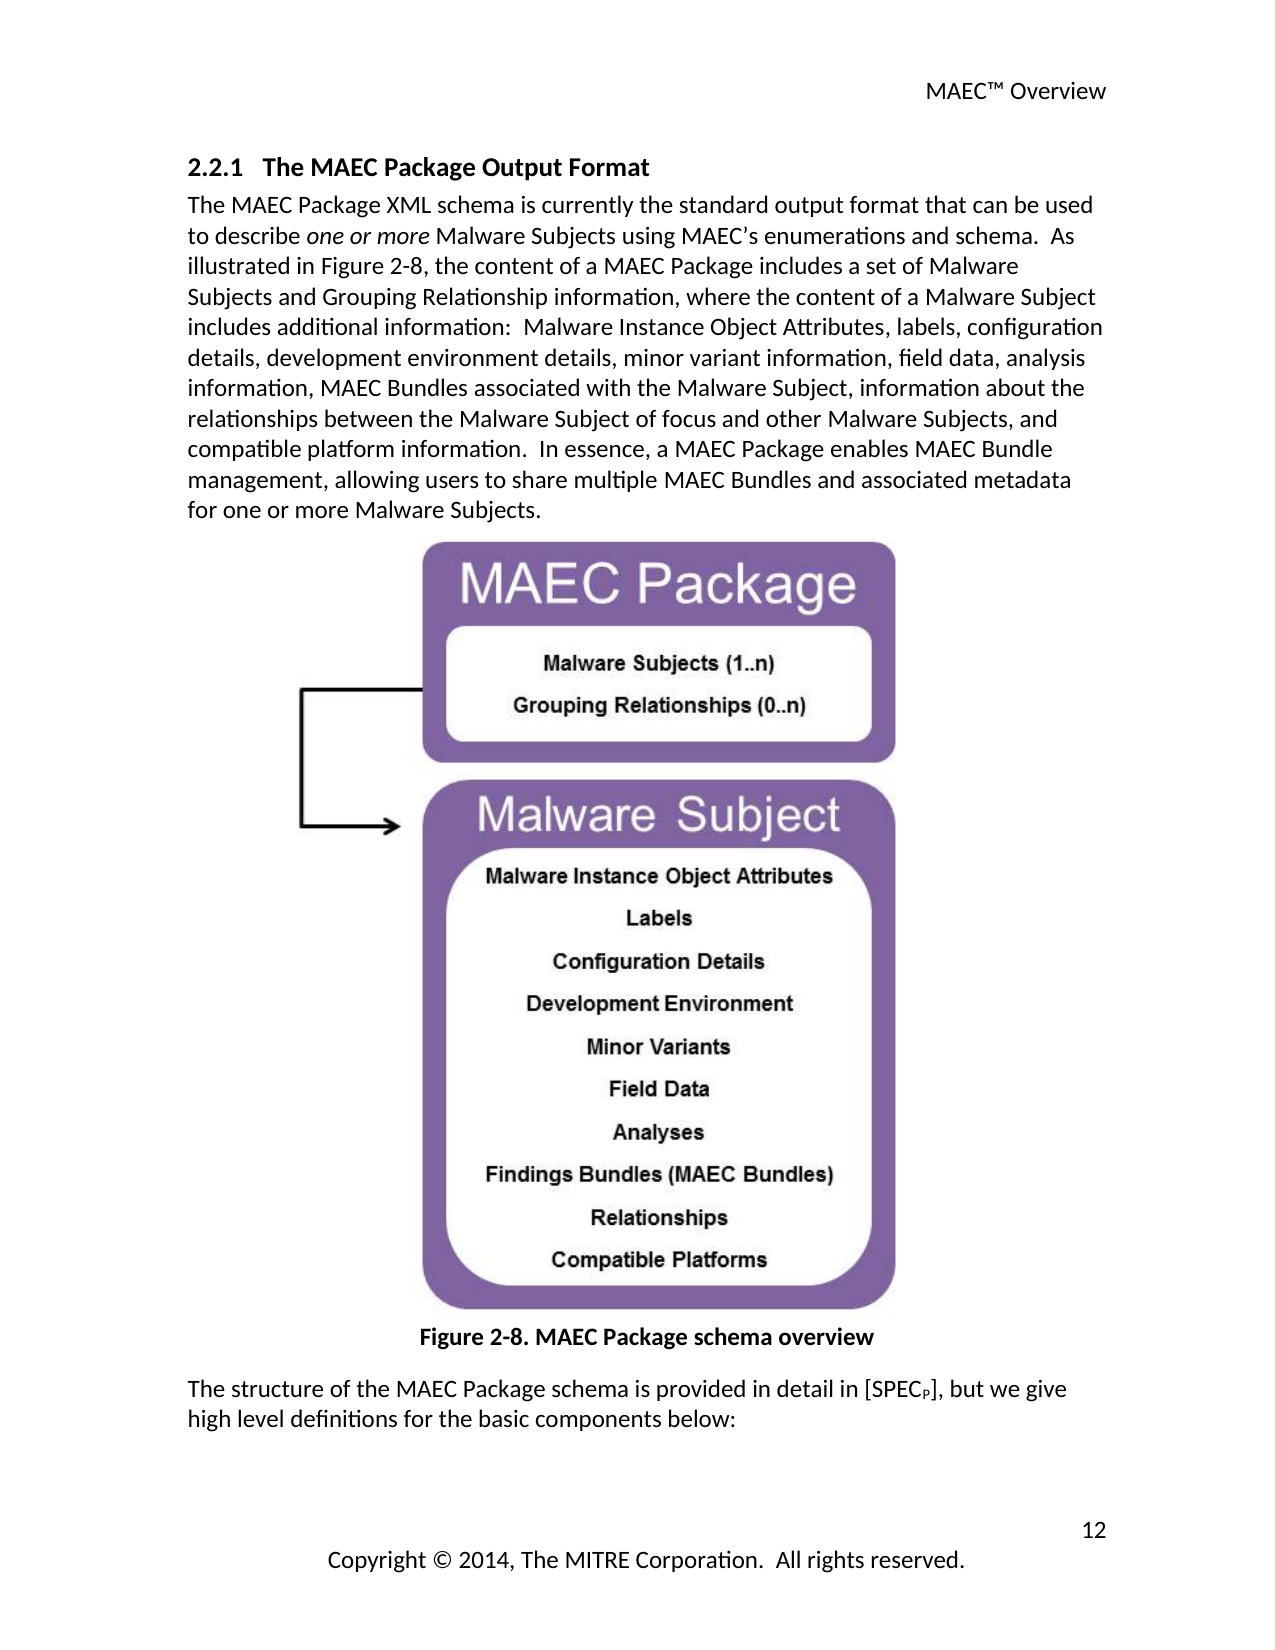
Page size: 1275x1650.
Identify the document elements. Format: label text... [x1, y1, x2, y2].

text The structure of the MAEC Package schema is provided in detail in [SPECP], but we give high level definitions for the basic components below: [187, 1373, 1106, 1434]
subtitle The MAEC Package Output Format [187, 150, 1106, 183]
picture [286, 525, 1007, 1322]
